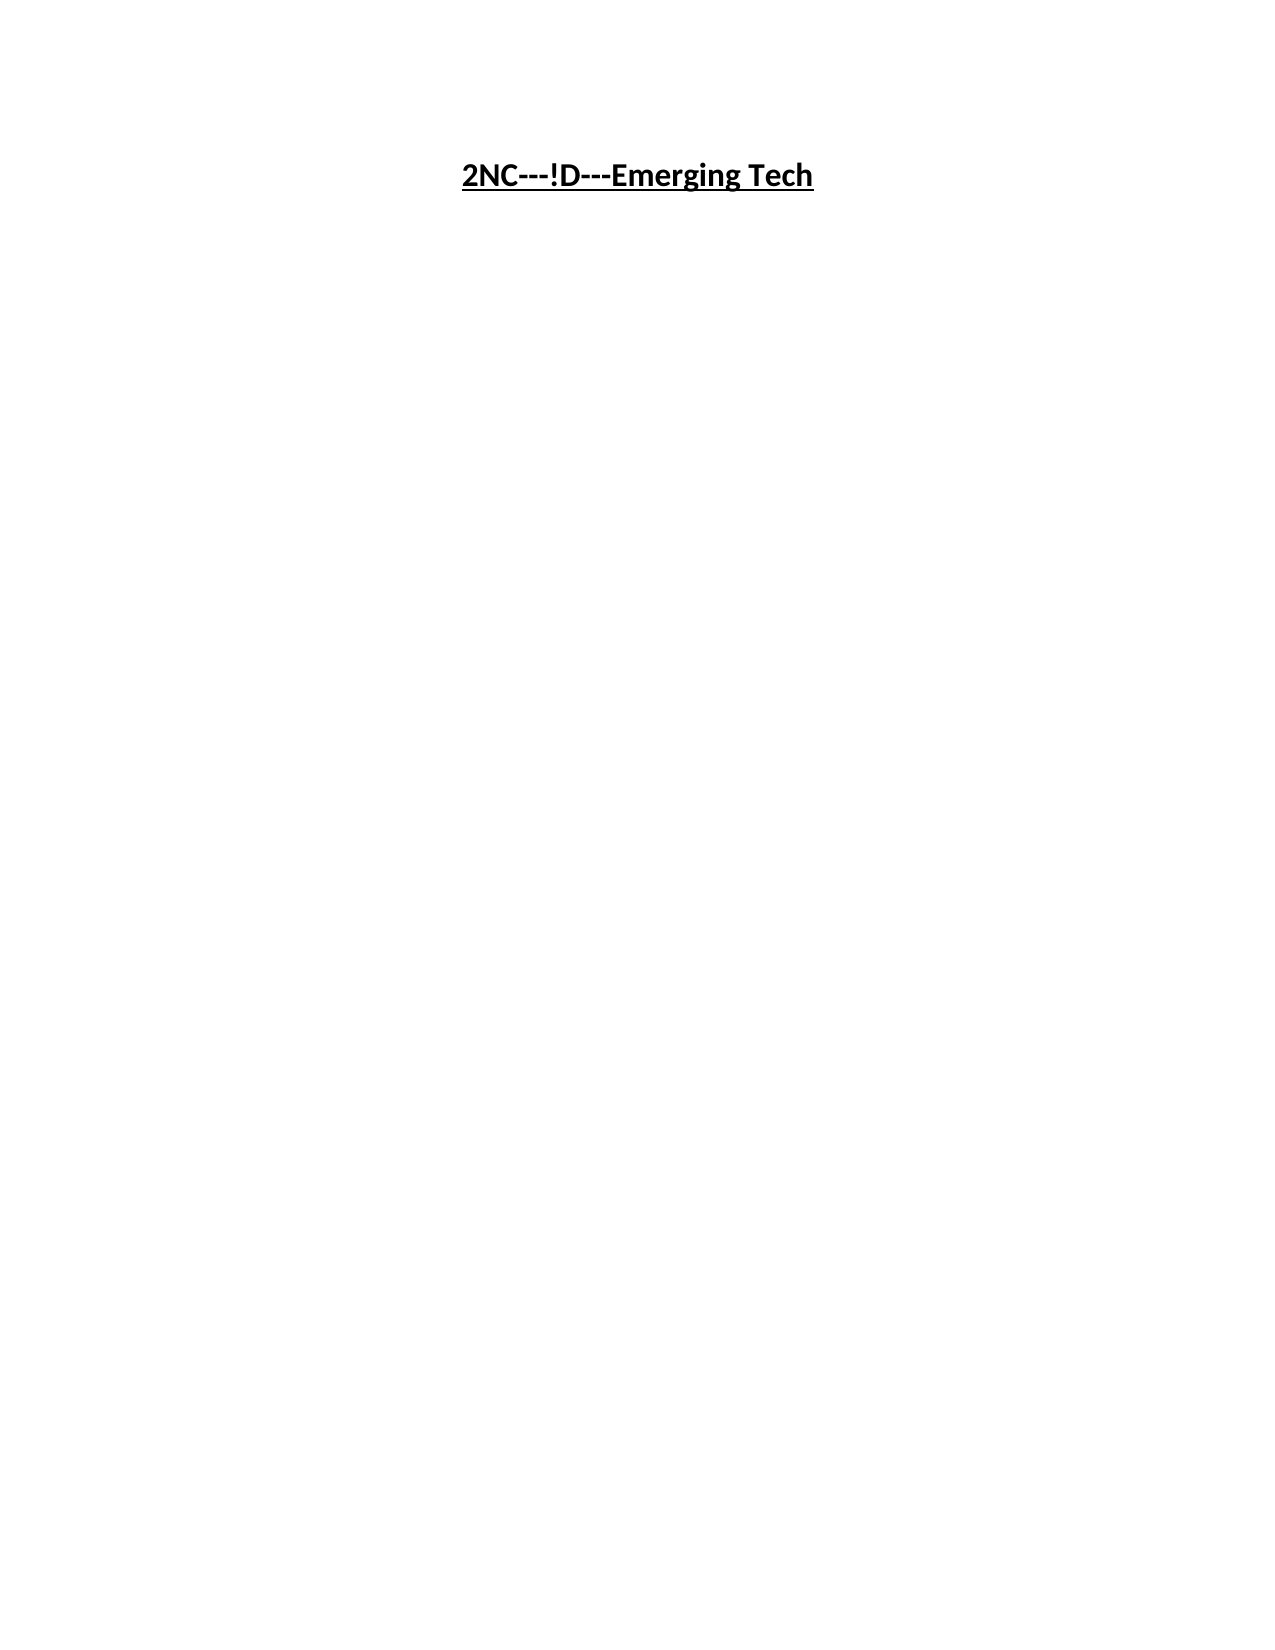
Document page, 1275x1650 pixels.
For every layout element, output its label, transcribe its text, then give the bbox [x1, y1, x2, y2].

subtitle 2NC---!D---Emerging Tech [150, 154, 1125, 195]
